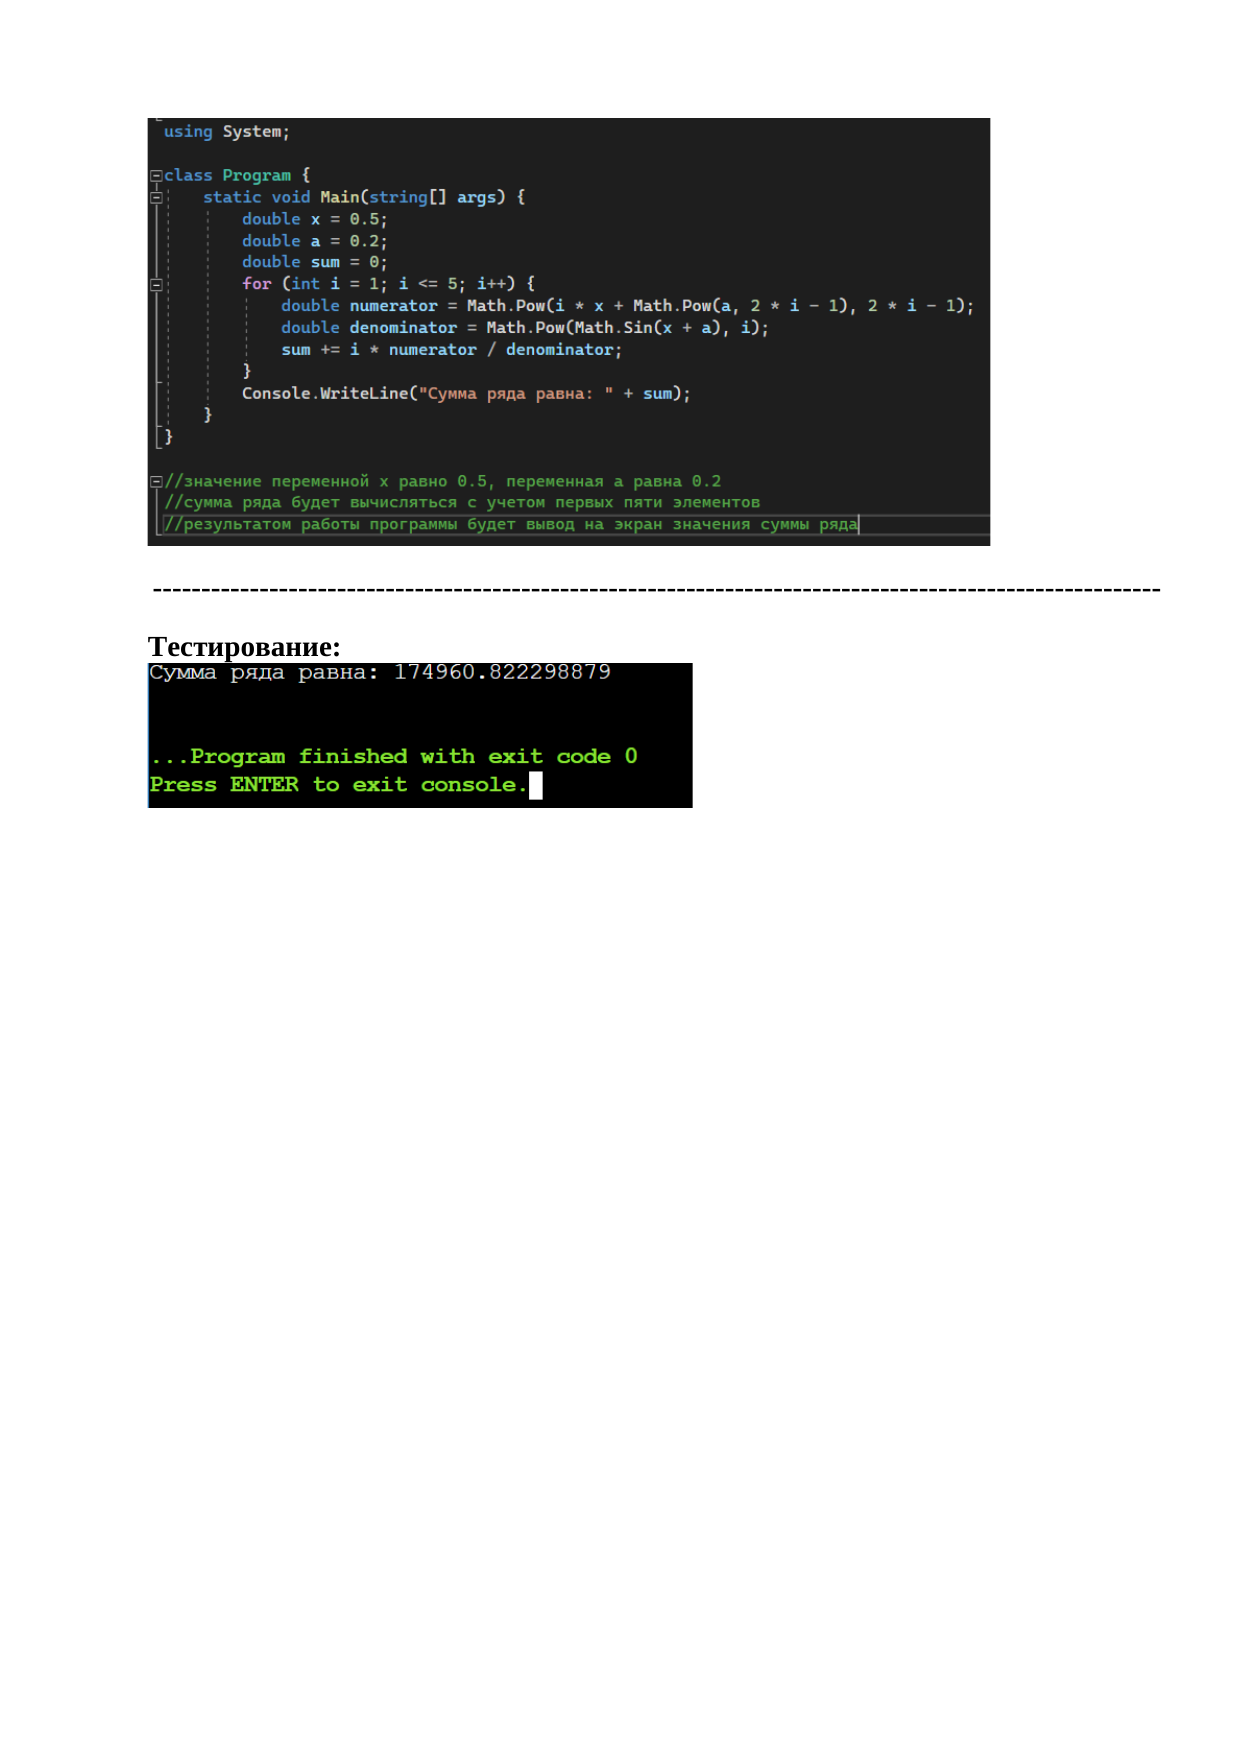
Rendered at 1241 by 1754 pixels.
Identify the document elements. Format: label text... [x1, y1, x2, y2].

picture [147, 118, 991, 546]
text Тестирование: [148, 629, 1167, 663]
text -------------------------------------------------------------------------------------------------------- [148, 570, 1167, 604]
picture [147, 663, 693, 808]
